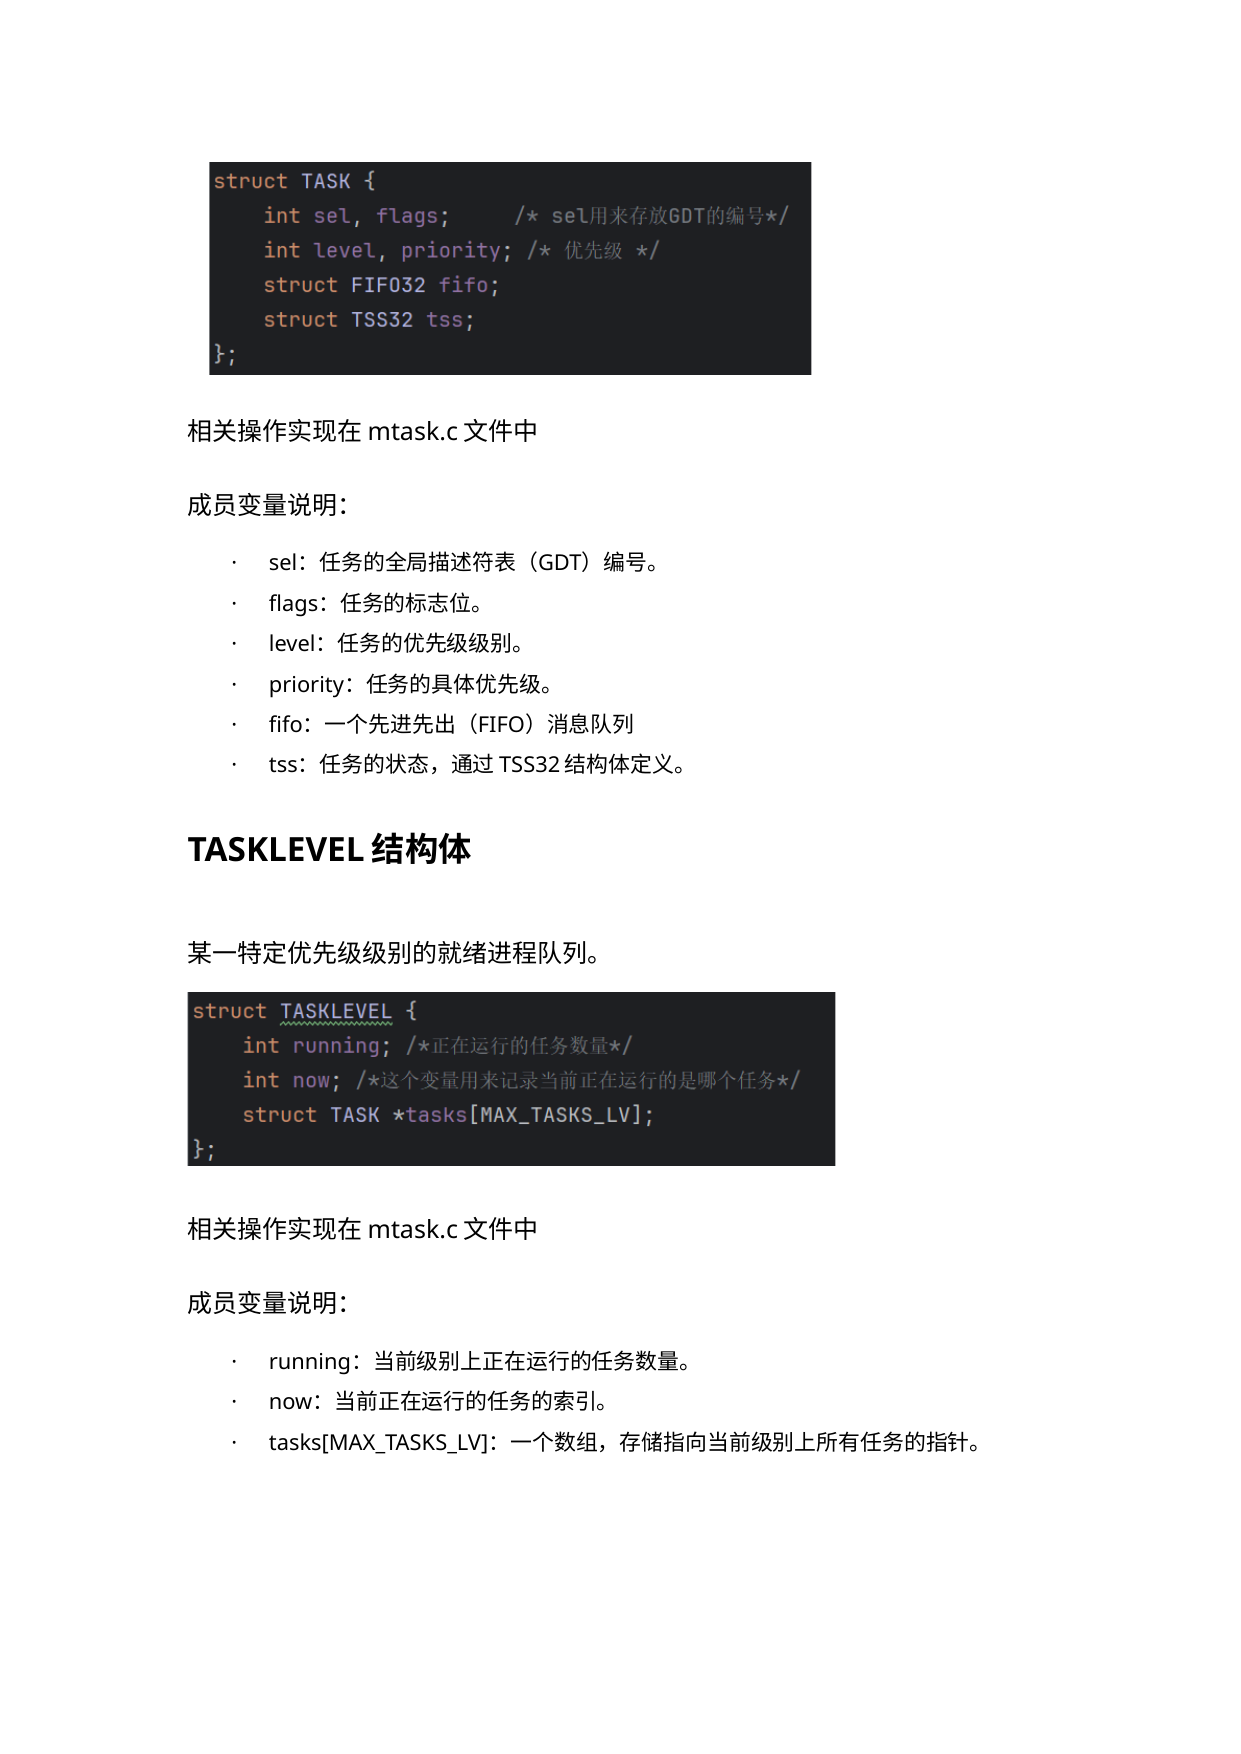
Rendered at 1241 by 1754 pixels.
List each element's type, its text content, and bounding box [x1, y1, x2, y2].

list tss：任务的状态，通过TSS32结构体定义。 [231, 747, 1053, 779]
text 相关操作实现在mtask.c文件中 [187, 1195, 1053, 1260]
picture [209, 162, 812, 375]
list flags：任务的标志位。 [231, 585, 1053, 618]
list tasks[MAX_TASKS_LV]：一个数组，存储指向当前级别上所有任务的指针。 [231, 1424, 1053, 1457]
list fifo：一个先进先出（FIFO）消息队列 [231, 707, 1053, 739]
text 成员变量说明： [187, 1269, 1053, 1334]
list priority：任务的具体优先级。 [231, 666, 1053, 699]
subtitle TASKLEVEL结构体 [187, 814, 1053, 879]
list sel：任务的全局描述符表（GDT）编号。 [231, 545, 1053, 577]
text 相关操作实现在mtask.c文件中 [187, 397, 1053, 462]
list level：任务的优先级级别。 [231, 626, 1053, 658]
text 成员变量说明： [187, 471, 1053, 536]
list now：当前正在运行的任务的索引。 [231, 1384, 1053, 1416]
picture [187, 992, 836, 1166]
list running：当前级别上正在运行的任务数量。 [231, 1343, 1053, 1376]
text 某一特定优先级级别的就绪进程队列。 [187, 919, 1053, 984]
